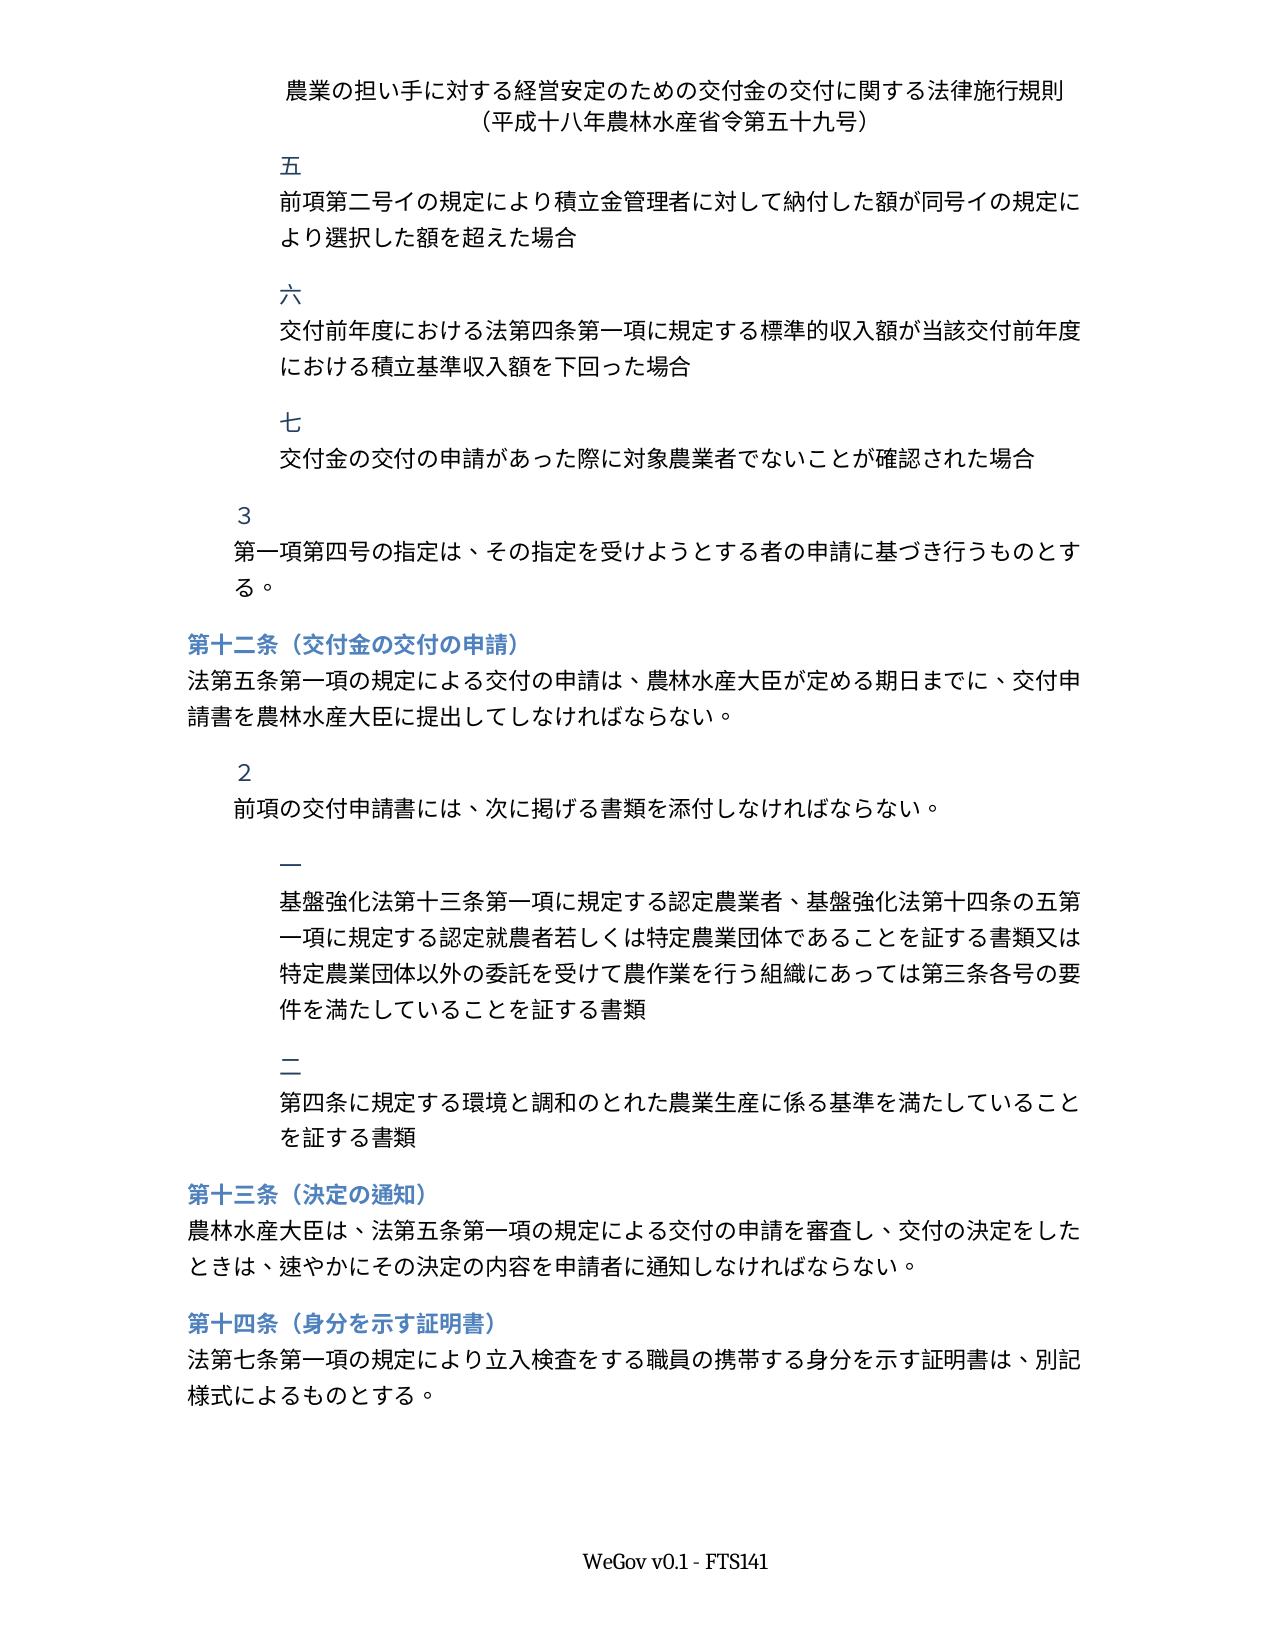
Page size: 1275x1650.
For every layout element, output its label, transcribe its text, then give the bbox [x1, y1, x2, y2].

subtitle ３ [233, 500, 1087, 531]
subtitle 一 [279, 850, 1087, 881]
text 基盤強化法第十三条第一項に規定する認定農業者、基盤強化法第十四条の五第一項に規定する認定就農者若しくは特定農業団体であることを証する書類又は特定農業団体以外の委託を受けて農作業を行う組織にあっては第三条各号の要件を満たしていることを証する書類 [279, 886, 1087, 1025]
subtitle 七 [279, 407, 1087, 438]
text 交付金の交付の申請があった際に対象農業者でないことが確認された場合 [279, 443, 1087, 474]
subtitle 五 [279, 150, 1087, 181]
text 第一項第四号の指定は、その指定を受けようとする者の申請に基づき行うものとする。 [233, 536, 1087, 603]
subtitle 六 [279, 279, 1087, 310]
text 交付前年度における法第四条第一項に規定する標準的収入額が当該交付前年度における積立基準収入額を下回った場合 [279, 314, 1087, 382]
text 前項第二号イの規定により積立金管理者に対して納付した額が同号イの規定により選択した額を超えた場合 [279, 186, 1087, 253]
subtitle 第十三条（決定の通知） [187, 1179, 1087, 1210]
text 法第七条第一項の規定により立入検査をする職員の携帯する身分を示す証明書は、別記様式によるものとする。 [187, 1344, 1087, 1411]
subtitle 第十二条（交付金の交付の申請） [187, 629, 1087, 660]
text 前項の交付申請書には、次に掲げる書類を添付しなければならない。 [233, 793, 1087, 824]
subtitle 二 [279, 1051, 1087, 1082]
text 法第五条第一項の規定による交付の申請は、農林水産大臣が定める期日までに、交付申請書を農林水産大臣に提出してしなければならない。 [187, 664, 1087, 732]
subtitle ２ [233, 757, 1087, 788]
text 第四条に規定する環境と調和のとれた農業生産に係る基準を満たしていることを証する書類 [279, 1086, 1087, 1154]
text 農林水産大臣は、法第五条第一項の規定による交付の申請を審査し、交付の決定をしたときは、速やかにその決定の内容を申請者に通知しなければならない。 [187, 1215, 1087, 1282]
subtitle 第十四条（身分を示す証明書） [187, 1308, 1087, 1339]
